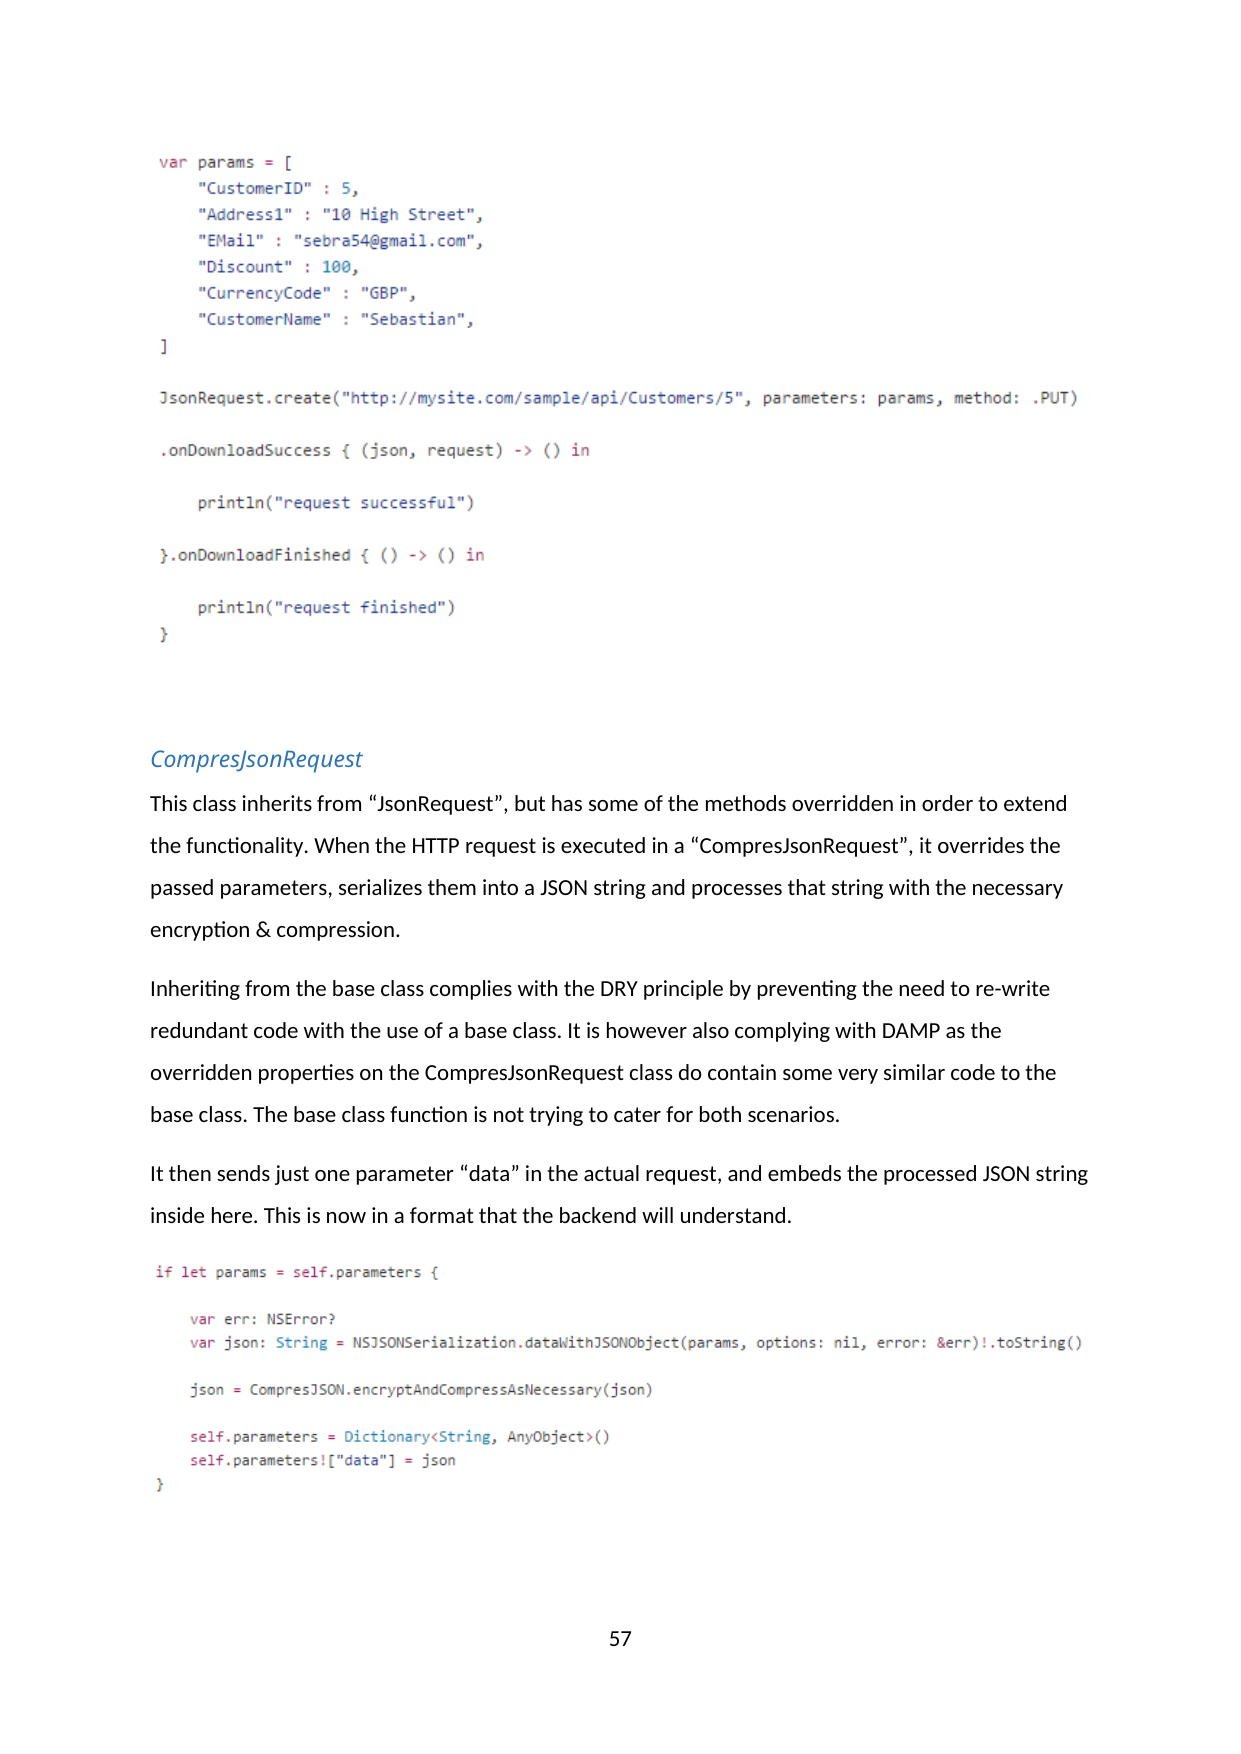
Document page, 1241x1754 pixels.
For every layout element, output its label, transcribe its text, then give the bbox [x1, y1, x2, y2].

text It then sends just one parameter “data” in the actual request, and embeds the processed JSON string inside here. This is now in a format that the backend will understand. [150, 1159, 1090, 1229]
picture [150, 1259, 1091, 1502]
text This class inherits from “JsonRequest”, but has some of the methods overridden in order to extend the functionality. When the HTTP request is executed in a “CompresJsonRequest”, it overrides the passed parameters, serializes them into a JSON string and processes that string with the necessary encryption & compression. [150, 789, 1090, 943]
text Inheriting from the base class complies with the DRY principle by preventing the need to re-write redundant code with the use of a base class. It is however also complying with DAMP as the overridden properties on the CompresJsonRequest class do contain some very similar code to the base class. The base class function is not trying to cater for both scenarios. [150, 974, 1090, 1128]
picture [150, 150, 1091, 654]
subtitle CompresJsonRequest [150, 743, 1090, 774]
